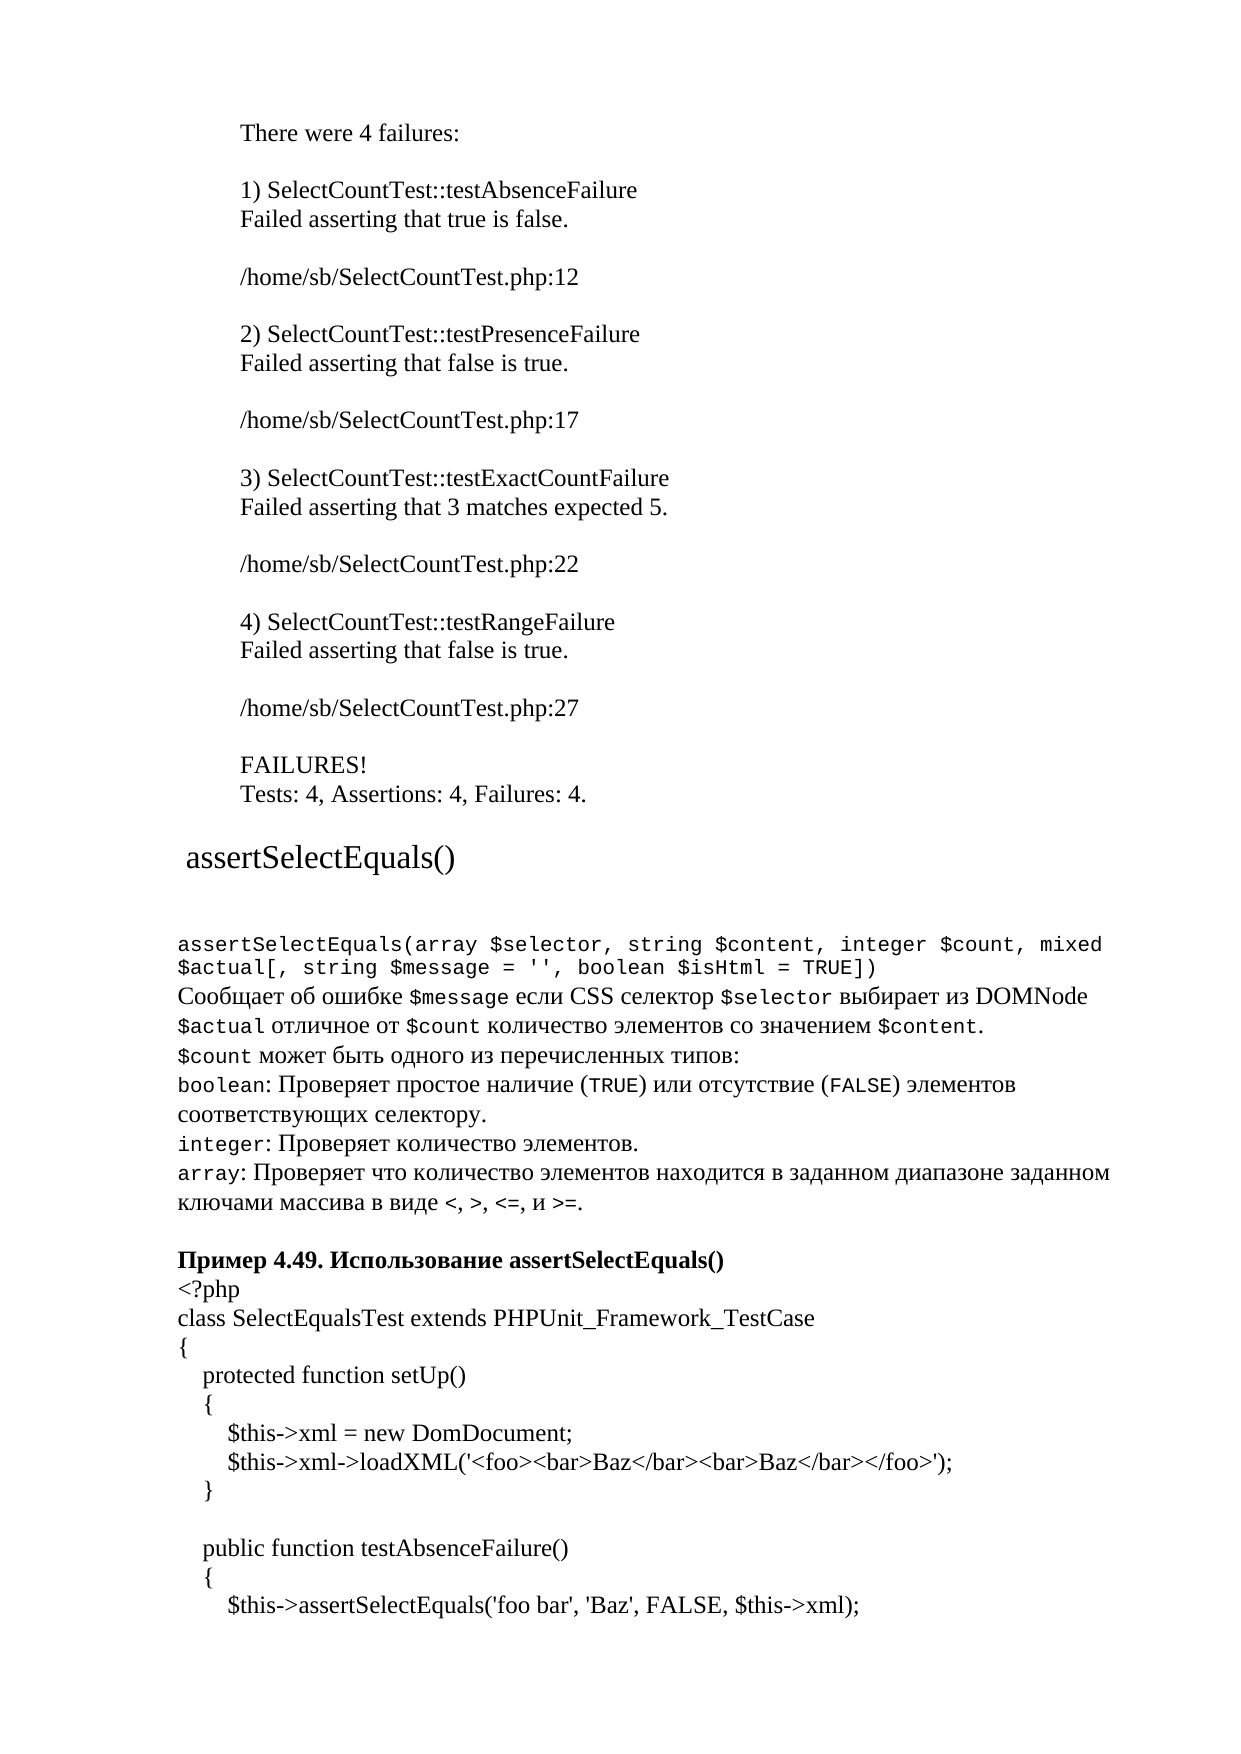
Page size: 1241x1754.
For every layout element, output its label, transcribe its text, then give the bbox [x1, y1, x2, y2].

text integer: Проверяет количество элементов. [177, 1128, 1152, 1157]
text /home/sb/SelectCountTest.php:12 [177, 262, 1152, 291]
subtitle assertSelectEquals() [177, 837, 1152, 876]
text 3) SelectCountTest::testExactCountFailure [177, 463, 1152, 492]
text <?php [177, 1274, 1152, 1303]
text Сообщает об ошибке $message если CSS селектор $selector выбирает из DOMNode $actual отличное от $count количество элементов со значением $content. [177, 981, 1152, 1040]
text public function testAbsenceFailure() [177, 1533, 1152, 1562]
text array: Проверяет что количество элементов находится в заданном диапазоне заданном ключами массива в виде <, >, <=, и >=. [177, 1157, 1152, 1217]
text } [177, 1475, 1152, 1504]
text protected function setUp() [177, 1360, 1152, 1389]
text Failed asserting that false is true. [177, 636, 1152, 664]
text $this->xml->loadXML('<foo><bar>Baz</bar><bar>Baz</bar></foo>'); [177, 1447, 1152, 1475]
text Failed asserting that 3 matches expected 5. [177, 492, 1152, 521]
text 2) SelectCountTest::testPresenceFailure [177, 319, 1152, 348]
text /home/sb/SelectCountTest.php:27 [177, 693, 1152, 722]
text class SelectEqualsTest extends PHPUnit_Framework_TestCase [177, 1303, 1152, 1332]
text There were 4 failures: [177, 118, 1152, 147]
text Failed asserting that true is false. [177, 204, 1152, 233]
text boolean: Проверяет простое наличие (TRUE) или отсутствие (FALSE) элементов соответствующих селектору. [177, 1069, 1152, 1128]
text FAILURES! [177, 751, 1152, 779]
text /home/sb/SelectCountTest.php:17 [177, 406, 1152, 434]
text { [177, 1562, 1152, 1590]
text Failed asserting that false is true. [177, 348, 1152, 377]
text $this->assertSelectEquals('foo bar', 'Baz', FALSE, $this->xml); [177, 1590, 1152, 1619]
text $count может быть одного из перечисленных типов: [177, 1040, 1152, 1069]
text Tests: 4, Assertions: 4, Failures: 4. [177, 779, 1152, 808]
text assertSelectEquals(array $selector, string $content, integer $count, mixed $actual[, string $message = '', boolean $isHtml = TRUE]) [177, 933, 1152, 981]
text 1) SelectCountTest::testAbsenceFailure [177, 176, 1152, 204]
text $this->xml = new DomDocument; [177, 1418, 1152, 1447]
text /home/sb/SelectCountTest.php:22 [177, 549, 1152, 578]
text 4) SelectCountTest::testRangeFailure [177, 607, 1152, 636]
text { [177, 1389, 1152, 1418]
text Пример 4.49. Использование assertSelectEquals() [177, 1245, 1152, 1274]
text { [177, 1332, 1152, 1360]
